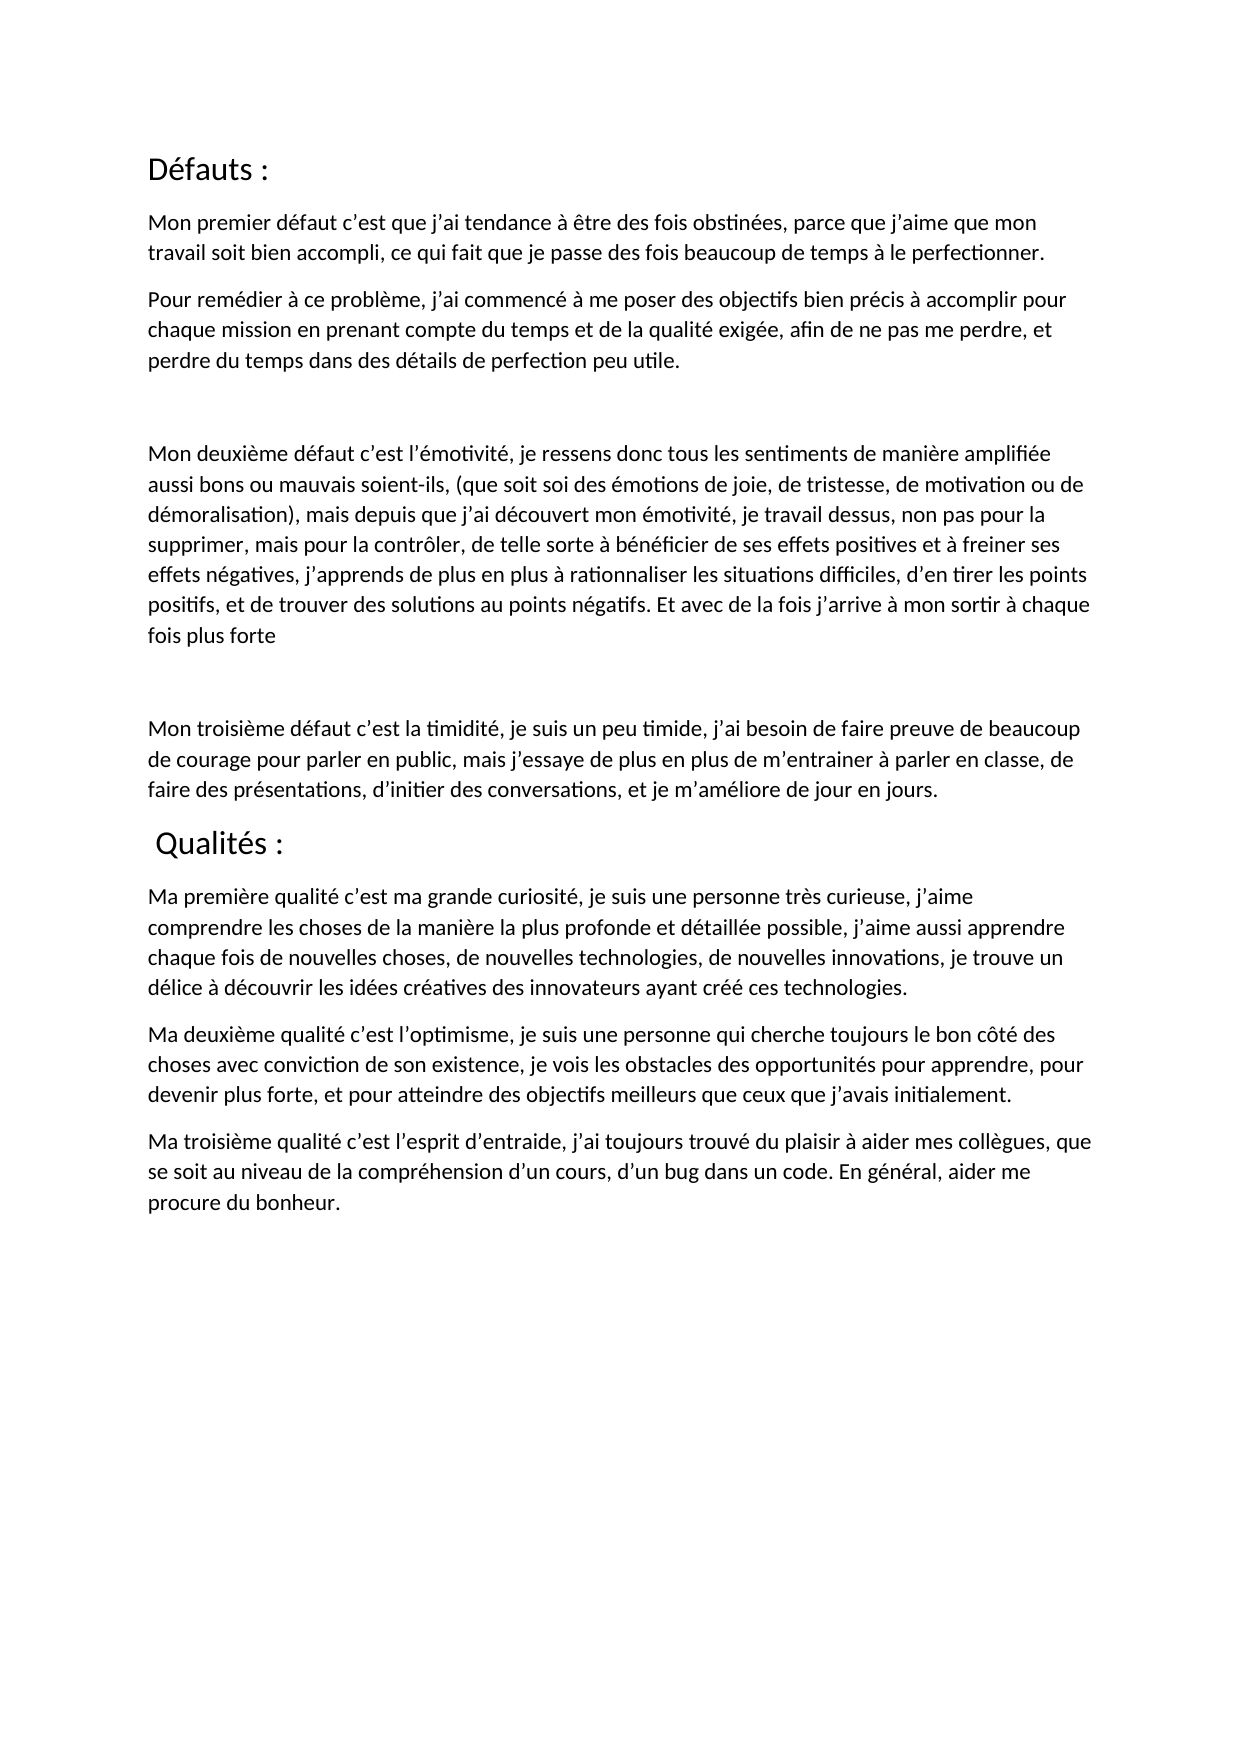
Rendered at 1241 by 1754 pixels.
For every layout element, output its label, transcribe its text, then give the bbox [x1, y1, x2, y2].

text Mon deuxième défaut c’est l’émotivité, je ressens donc tous les sentiments de manière amplifiée aussi bons ou mauvais soient-ils, (que soit soi des émotions de joie, de tristesse, de motivation ou de démoralisation), mais depuis que j’ai découvert mon émotivité, je travail dessus, non pas pour la supprimer, mais pour la contrôler, de telle sorte à bénéficier de ses effets positives et à freiner ses effets négatives, j’apprends de plus en plus à rationnaliser les situations difficiles, d’en tirer les points positifs, et de trouver des solutions au points négatifs. Et avec de la fois j’arrive à mon sortir à chaque fois plus forte [148, 439, 1093, 649]
text Pour remédier à ce problème, j’ai commencé à me poser des objectifs bien précis à accomplir pour chaque mission en prenant compte du temps et de la qualité exigée, afin de ne pas me perdre, et perdre du temps dans des détails de perfection peu utile. [148, 285, 1093, 374]
text Mon premier défaut c’est que j’ai tendance à être des fois obstinées, parce que j’aime que mon travail soit bien accompli, ce qui fait que je passe des fois beaucoup de temps à le perfectionner. [148, 208, 1093, 266]
text Mon troisième défaut c’est la timidité, je suis un peu timide, j’ai besoin de faire preuve de beaucoup de courage pour parler en public, mais j’essaye de plus en plus de m’entrainer à parler en classe, de faire des présentations, d’initier des conversations, et je m’améliore de jour en jours. [148, 714, 1093, 803]
text Défauts : [148, 148, 1093, 188]
text Ma deuxième qualité c’est l’optimisme, je suis une personne qui cherche toujours le bon côté des choses avec conviction de son existence, je vois les obstacles des opportunités pour apprendre, pour devenir plus forte, et pour atteindre des objectifs meilleurs que ceux que j’avais initialement. [148, 1020, 1093, 1108]
text Ma troisième qualité c’est l’esprit d’entraide, j’ai toujours trouvé du plaisir à aider mes collègues, que se soit au niveau de la compréhension d’un cours, d’un bug dans un code. En général, aider me procure du bonheur. [148, 1127, 1093, 1216]
text Ma première qualité c’est ma grande curiosité, je suis une personne très curieuse, j’aime comprendre les choses de la manière la plus profonde et détaillée possible, j’aime aussi apprendre chaque fois de nouvelles choses, de nouvelles technologies, de nouvelles innovations, je trouve un délice à découvrir les idées créatives des innovateurs ayant créé ces technologies. [148, 882, 1093, 1001]
text Qualités : [148, 822, 1093, 862]
